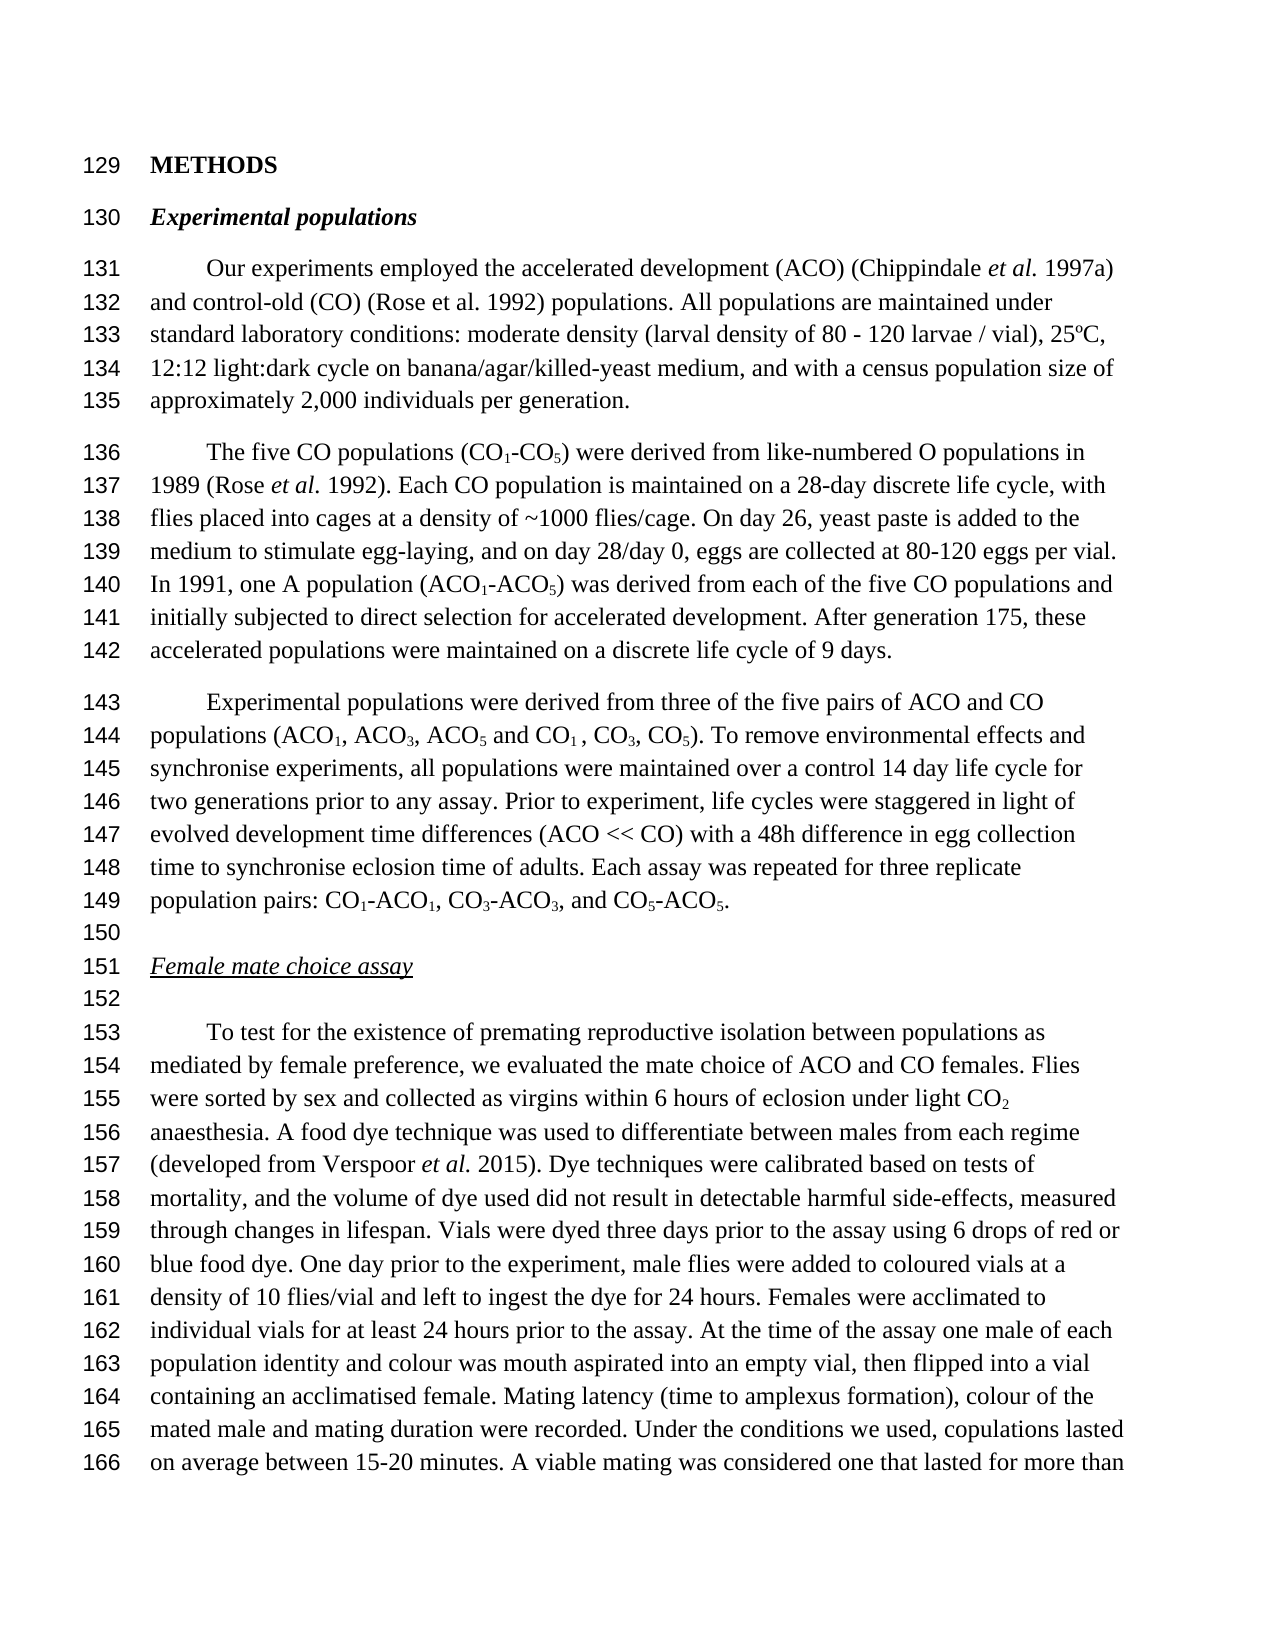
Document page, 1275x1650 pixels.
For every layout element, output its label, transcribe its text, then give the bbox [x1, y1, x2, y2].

text Experimental populations were derived from three of the five pairs of ACO and CO populations (ACO1, ACO3, ACO5 and CO1 , CO3, CO5). To remove environmental effects and synchronise experiments, all populations were maintained over a control 14 day life cycle for two generations prior to any assay. Prior to experiment, life cycles were staggered in light of evolved development time differences (ACO << CO) with a 48h difference in egg collection time to synchronise eclosion time of adults. Each assay was repeated for three replicate population pairs: CO1-ACO1, CO3-ACO3, and CO5-ACO5. [150, 687, 1125, 914]
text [150, 1017, 1125, 1476]
text Our experiments employed the accelerated development (ACO) (Chippindale et al. 1997a) and control-old (CO) (Rose et al. 1992) populations. All populations are maintained under standard laboratory conditions: moderate density (larval density of 80 - 120 larvae / vial), 25ºC, 12:12 light:dark cycle on banana/agar/killed-yeast medium, and with a census population size of approximately 2,000 individuals per generation. [150, 253, 1125, 414]
text Female mate choice assay [150, 951, 1125, 980]
text The five CO populations (CO1-CO5) were derived from like-numbered O populations in 1989 (Rose et al. 1992). Each CO population is maintained on a 28-day discrete life cycle, with flies placed into cages at a density of ~1000 flies/cage. On day 26, yeast paste is added to the medium to stimulate egg-laying, and on day 28/day 0, eggs are collected at 80-120 eggs per vial. In 1991, one A population (ACO1-ACO5) was derived from each of the five CO populations and initially subjected to direct selection for accelerated development. After generation 175, these accelerated populations were maintained on a discrete life cycle of 9 days. [150, 437, 1125, 664]
text METHODS [150, 150, 1125, 179]
text Experimental populations [150, 202, 1125, 231]
